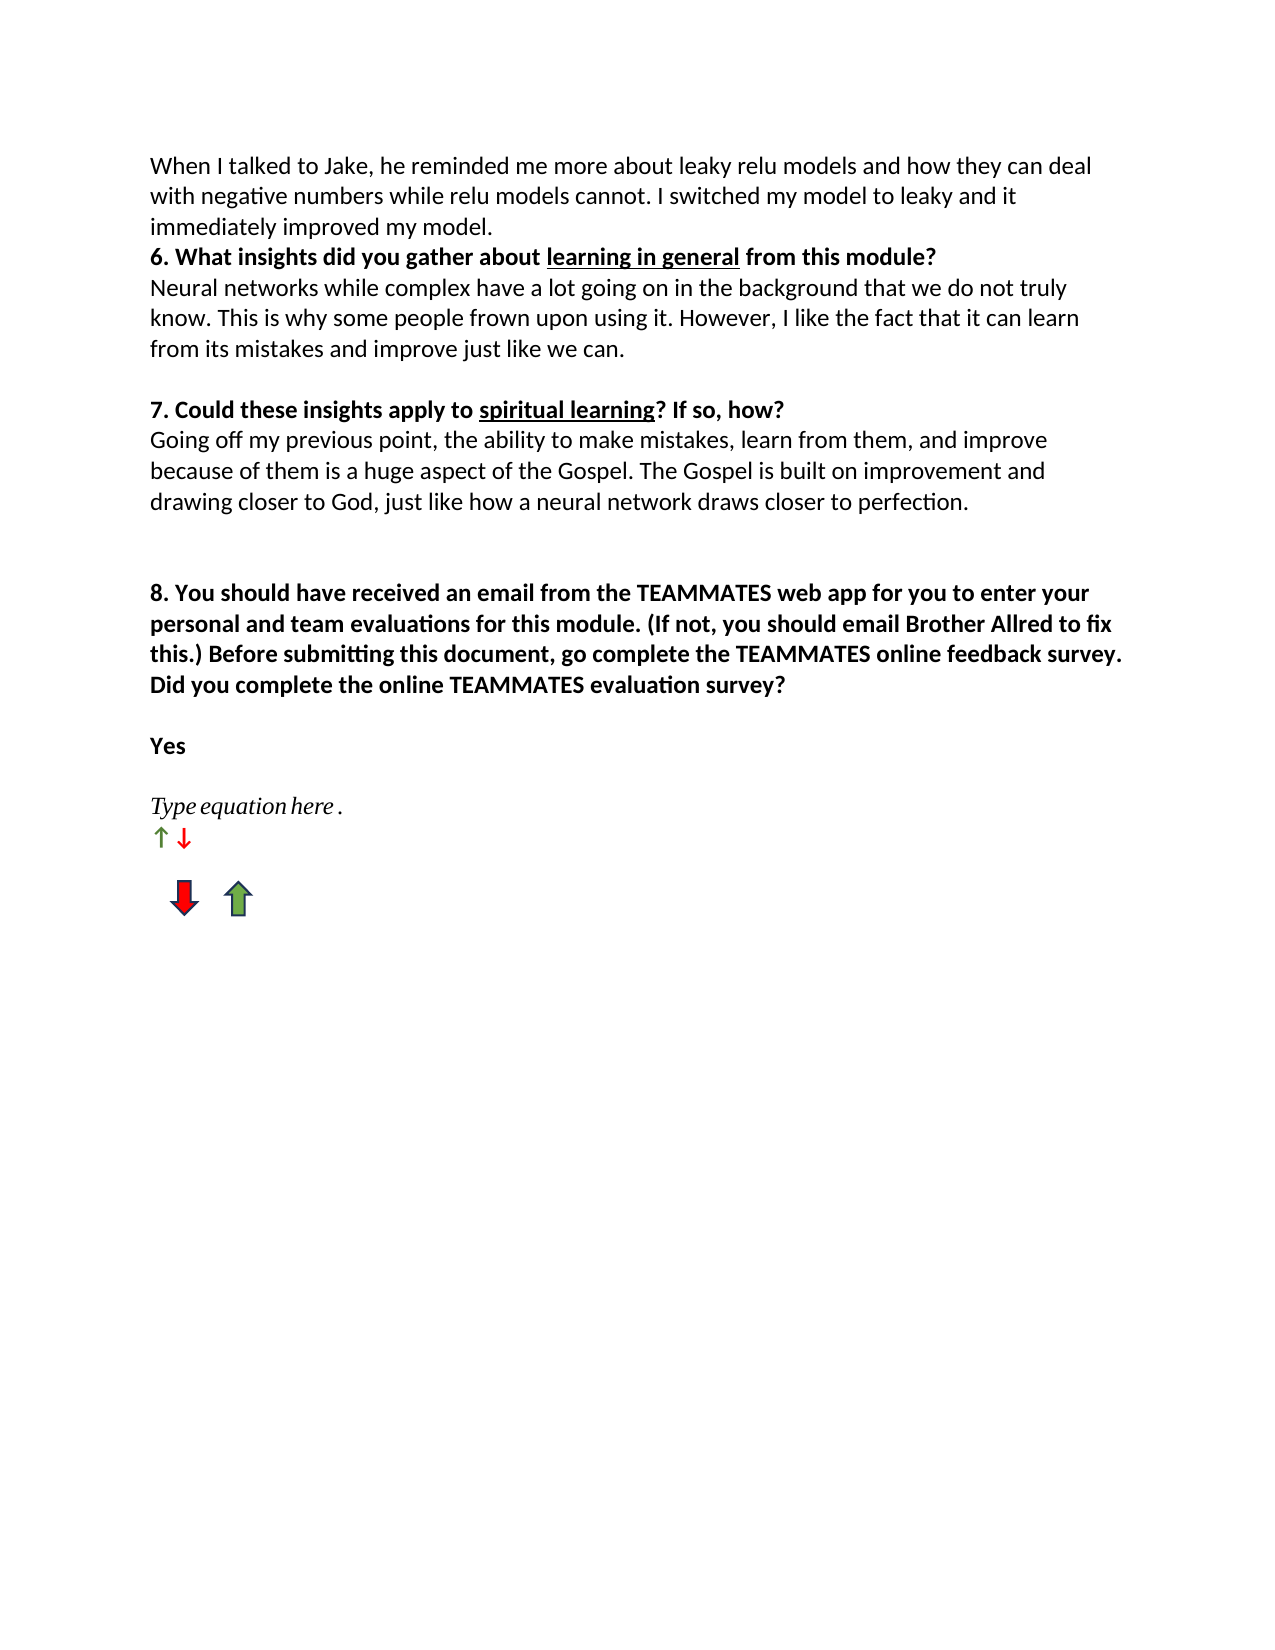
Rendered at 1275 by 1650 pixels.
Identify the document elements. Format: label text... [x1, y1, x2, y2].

text 6. What insights did you gather about learning in general from this module? [150, 242, 1125, 272]
text ↑↓ [150, 821, 1125, 852]
text Going off my previous point, the ability to make mistakes, learn from them, and improve because of them is a huge aspect of the Gospel. The Gospel is built on improvement and drawing closer to God, just like how a neural network draws closer to perfection. [150, 425, 1125, 516]
text Yes [150, 730, 1125, 760]
text When I talked to Jake, he reminded me more about leaky relu models and how they can deal with negative numbers while relu models cannot. I switched my model to leaky and it immediately improved my model. [150, 150, 1125, 242]
text 7. Could these insights apply to spiritual learning? If so, how? [150, 394, 1125, 425]
text 8. You should have received an email from the TEAMMATES web app for you to enter your personal and team evaluations for this module. (If not, you should email Brother Allred to fix this.) Before submitting this document, go complete the TEAMMATES online feedback survey. Did you complete the online TEAMMATES evaluation survey? [150, 577, 1125, 699]
text Neural networks while complex have a lot going on in the background that we do not truly know. This is why some people frown upon using it. However, I like the fact that it can learn from its mistakes and improve just like we can. [150, 272, 1125, 364]
